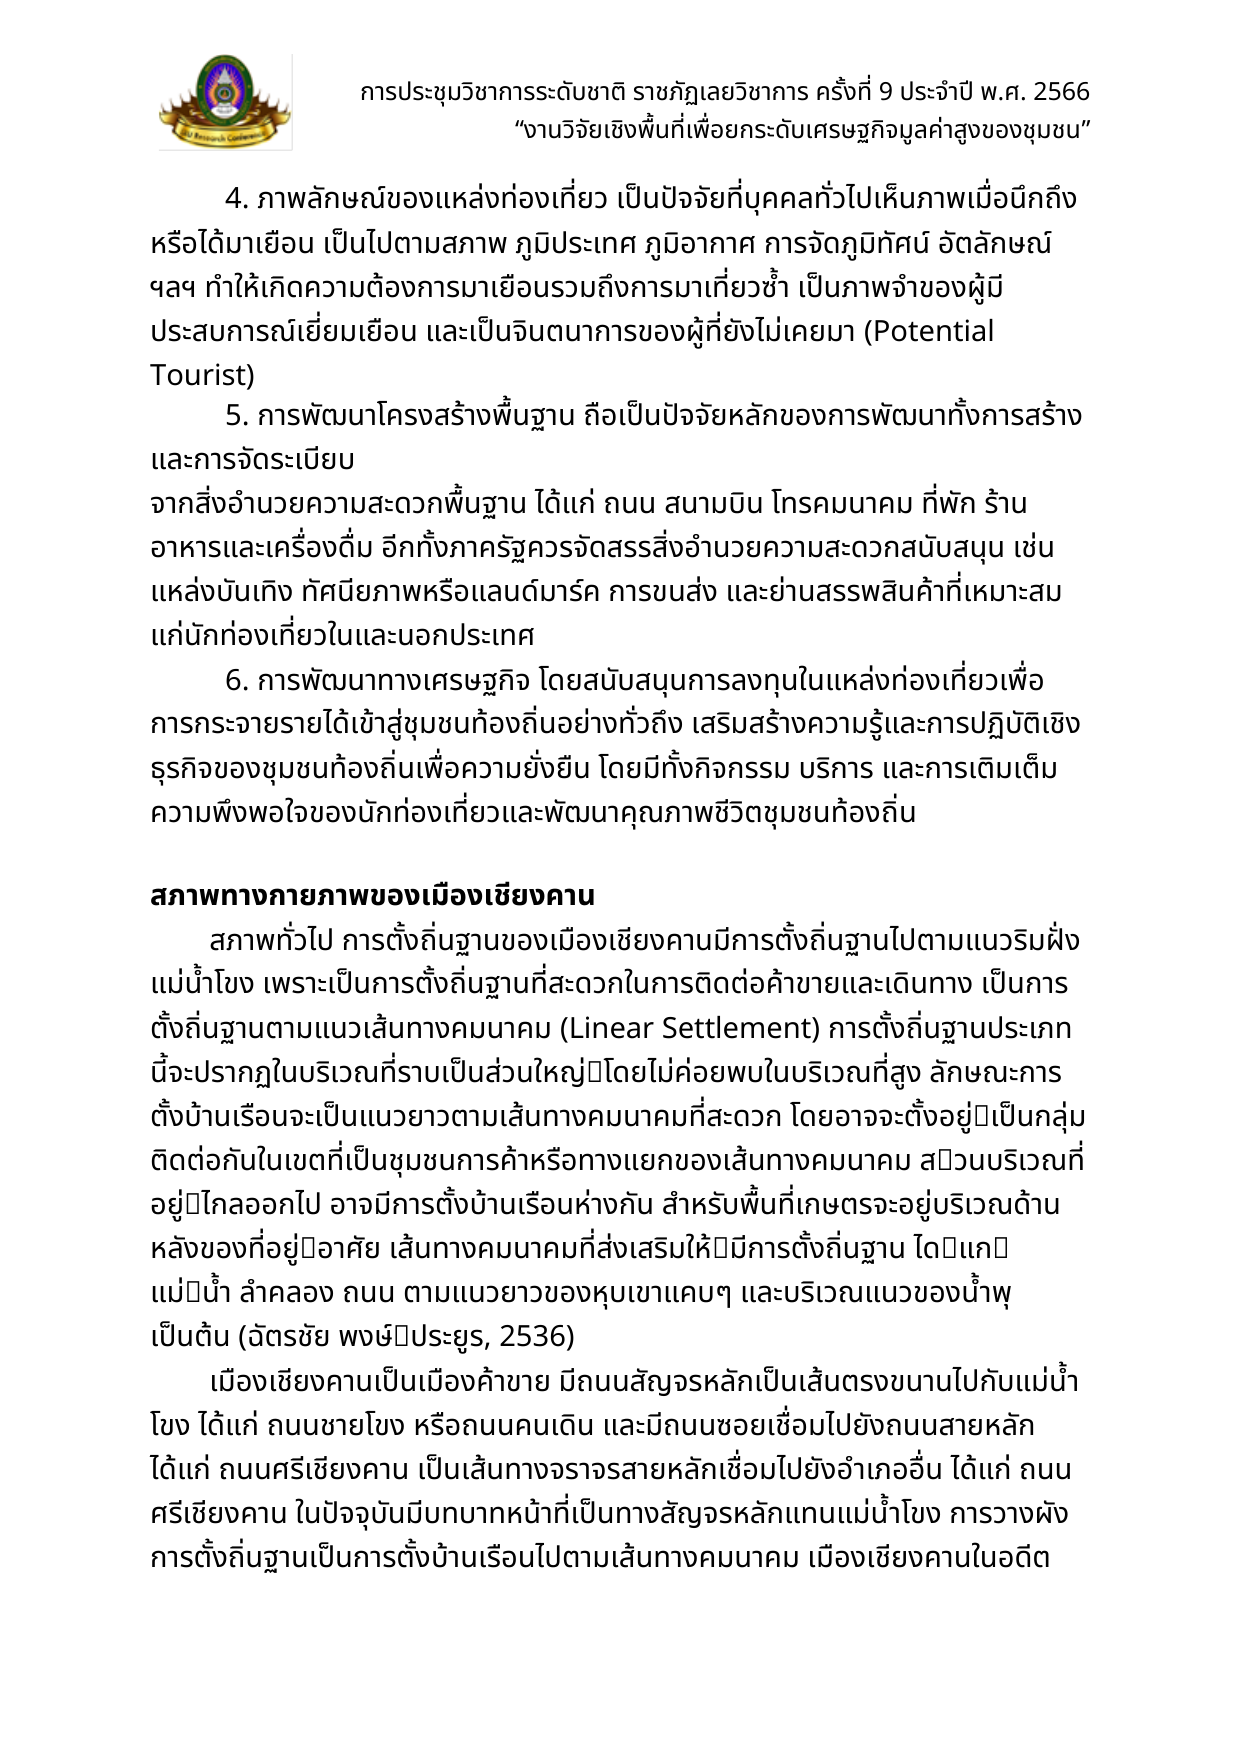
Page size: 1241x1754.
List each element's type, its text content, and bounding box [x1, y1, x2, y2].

text 6. การพัฒนาทางเศรษฐกิจ โดยสนับสนุนการลงทุนในแหล่งท่องเที่ยวเพื่อการกระจายรายได้เข้าสู่ชุมชนท้องถิ่นอย่างทั่วถึง เสริมสร้างความรู้และการปฏิบัติเชิงธุรกิจของชุมชนท้องถิ่นเพื่อความยั่งยืน โดยมีทั้งกิจกรรม บริการ และการเติมเต็มความพึงพอใจของนักท่องเที่ยวและพัฒนาคุณภาพชีวิตชุมชนท้องถิ่น [150, 659, 1090, 835]
text 5. การพัฒนาโครงสร้างพื้นฐาน ถือเป็นปัจจัยหลักของการพัฒนาทั้งการสร้างและการจัดระเบียบ จากสิ่งอำนวยความสะดวกพื้นฐาน ได้แก่ ถนน สนามบิน โทรคมนาคม ที่พัก ร้านอาหารและเครื่องดื่ม อีกทั้งภาครัฐควรจัดสรรสิ่งอำนวยความสะดวกสนับสนุน เช่น แหล่งบันเทิง ทัศนียภาพหรือแลนด์มาร์ค การขนส่ง และย่านสรรพสินค้าที่เหมาะสมแก่นักท่องเที่ยวในและนอกประเทศ [150, 394, 1090, 659]
text 4. ภาพลักษณ์ของแหล่งท่องเที่ยว เป็นปัจจัยที่บุคคลทั่วไปเห็นภาพเมื่อนึกถึงหรือได้มาเยือน เป็นไปตามสภาพ ภูมิประเทศ ภูมิอากาศ การจัดภูมิทัศน์ อัตลักษณ์ ฯลฯ ทำให้เกิดความต้องการมาเยือนรวมถึงการมาเที่ยวซ้ำ เป็นภาพจำของผู้มีประสบการณ์เยี่ยมเยือน และเป็นจินตนาการของผู้ที่ยังไม่เคยมา (Potential Tourist) [150, 178, 1090, 394]
text สภาพทางกายภาพของเมืองเชียงคาน [150, 875, 1090, 919]
picture [158, 54, 294, 152]
text สภาพทั่วไป การตั้งถิ่นฐานของเมืองเชียงคานมีการตั้งถิ่นฐานไปตามแนวริมฝั่งแม่น้ำโขง เพราะเป็นการตั้งถิ่นฐานที่สะดวกในการติดต่อค้าขายและเดินทาง เป็นการตั้งถิ่นฐานตามแนวเส้นทางคมนาคม (Linear Settlement) การตั้งถิ่นฐานประเภทนี้จะปรากฏในบริเวณที่ราบเป็นส่วนใหญ่โดยไม่ค่อยพบในบริเวณที่สูง ลักษณะการตั้งบ้านเรือนจะเป็นแนวยาวตามเส้นทางคมนาคมที่สะดวก โดยอาจจะตั้งอยู่เป็นกลุ่มติดต่อกันในเขตที่เป็นชุมชนการค้าหรือทางแยกของเส้นทางคมนาคม สวนบริเวณที่อยู่ไกลออกไป อาจมีการตั้งบ้านเรือนห่างกัน สำหรับพื้นที่เกษตรจะอยู่บริเวณด้านหลังของที่อยู่อาศัย เส้นทางคมนาคมที่ส่งเสริมให้มีการตั้งถิ่นฐาน ไดแก แม่น้ำ ลำคลอง ถนน ตามแนวยาวของหุบเขาแคบๆ และบริเวณแนวของน้ำพุ เป็นต้น (ฉัตรชัย พงษ์ประยูร, 2536) [150, 919, 1090, 1360]
